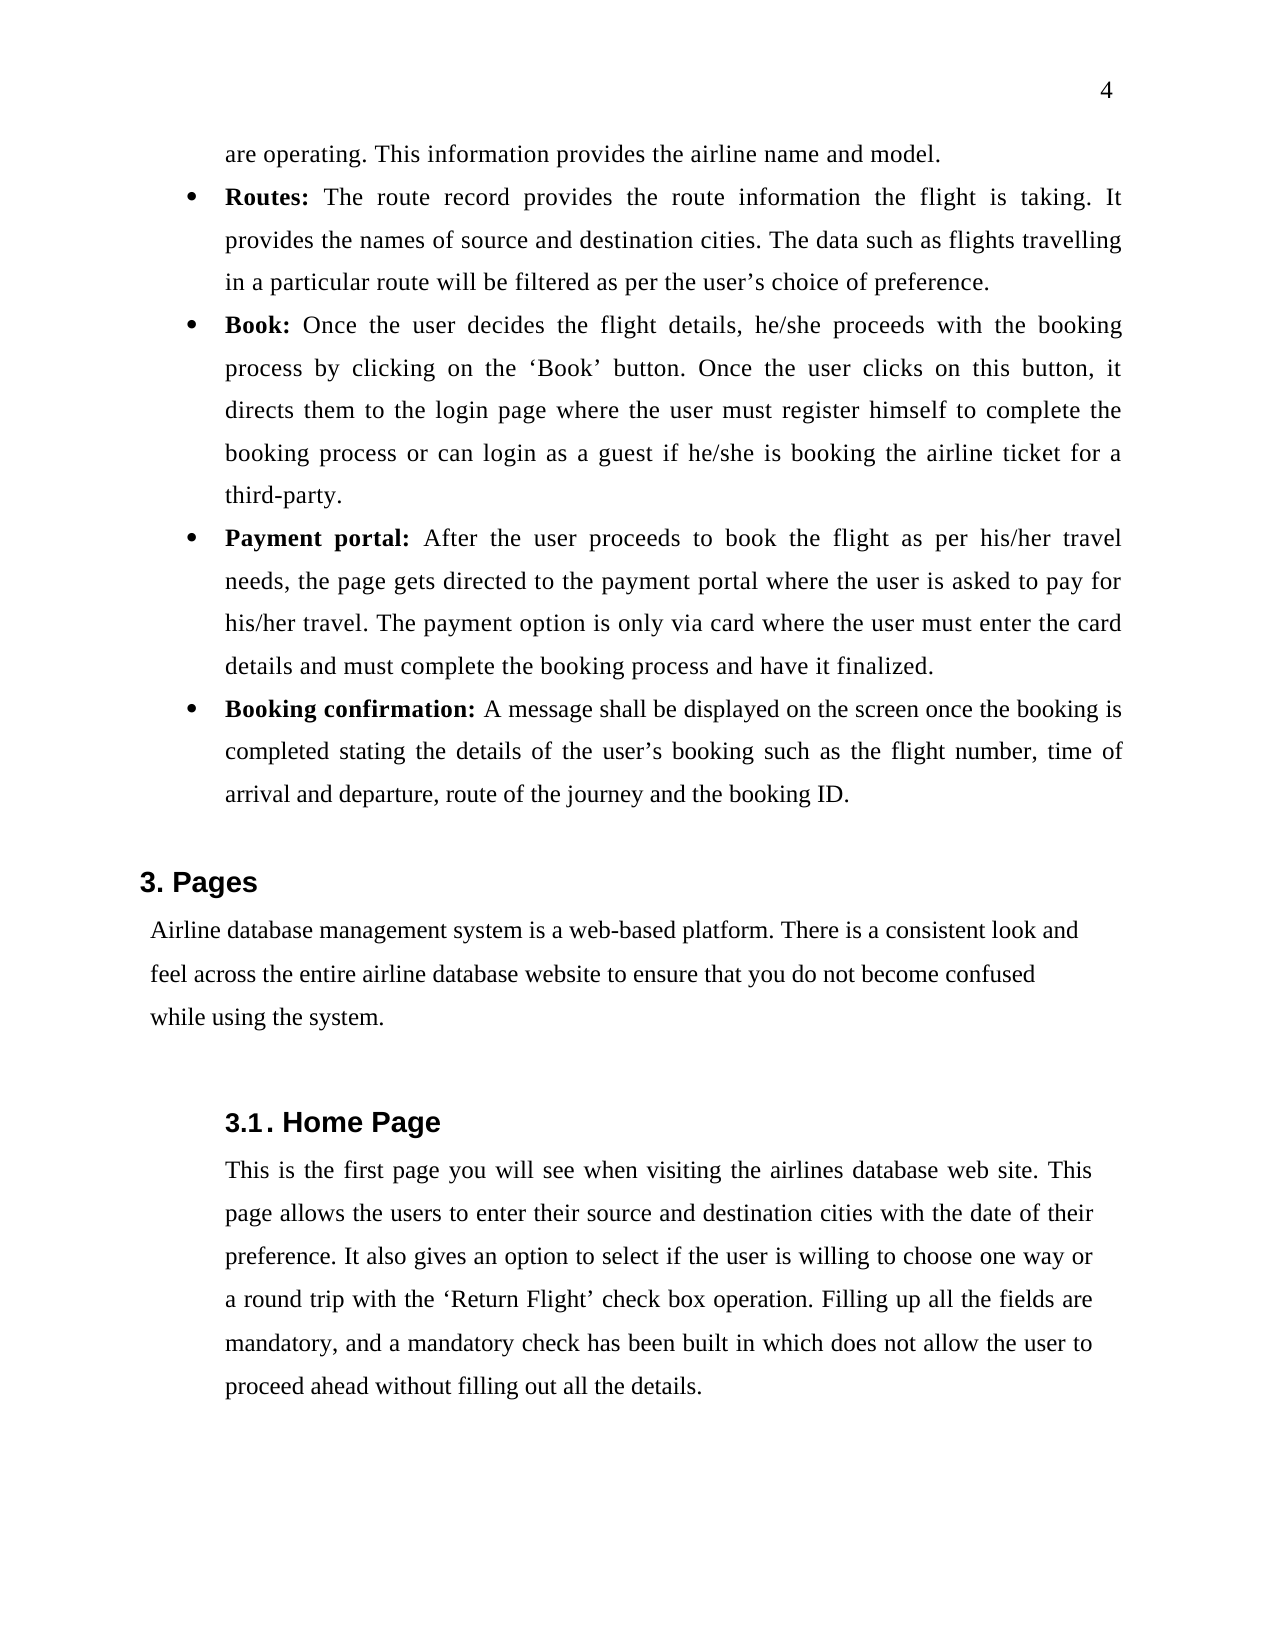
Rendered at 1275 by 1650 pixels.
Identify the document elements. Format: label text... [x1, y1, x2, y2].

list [187, 139, 1124, 168]
text Airline database management system is a web-based platform. There is a consistent look and feel across the entire airline database website to ensure that you do not become confused while using the system. [150, 916, 1087, 1031]
subtitle 3. Pages [139, 865, 1173, 899]
list Book: Once the user decides the flight details, he/she proceeds with the booking process by clicking on the ‘Book’ button. Once the user clicks on this button, it directs them to the login page where the user must register himself to complete the booking process or can login as a guest if he/she is booking the airline ticket for a third-party. [187, 310, 1124, 509]
subtitle . Home Page [225, 1105, 1173, 1138]
text This is the first page you will see when visiting the airlines database web site. This page allows the users to enter their source and destination cities with the date of their preference. It also gives an option to select if the user is willing to choose one way or a round trip with the ‘Return Flight’ check box operation. Filling up all the fields are mandatory, and a mandatory check has been built in which does not allow the user to proceed ahead without filling out all the details. [225, 1155, 1094, 1399]
list Routes: The route record provides the route information the flight is taking. It provides the names of source and destination cities. The data such as flights travelling in a particular route will be filtered as per the user’s choice of preference. [187, 182, 1124, 296]
list Booking confirmation: A message shall be displayed on the screen once the booking is completed stating the details of the user’s booking such as the flight number, time of arrival and departure, route of the journey and the booking ID. [187, 694, 1124, 807]
list Payment portal: After the user proceeds to book the flight as per his/her travel needs, the page gets directed to the payment portal where the user is asked to pay for his/her travel. The payment option is only via card where the user must enter the card details and must complete the booking process and have it finalized. [187, 523, 1124, 679]
